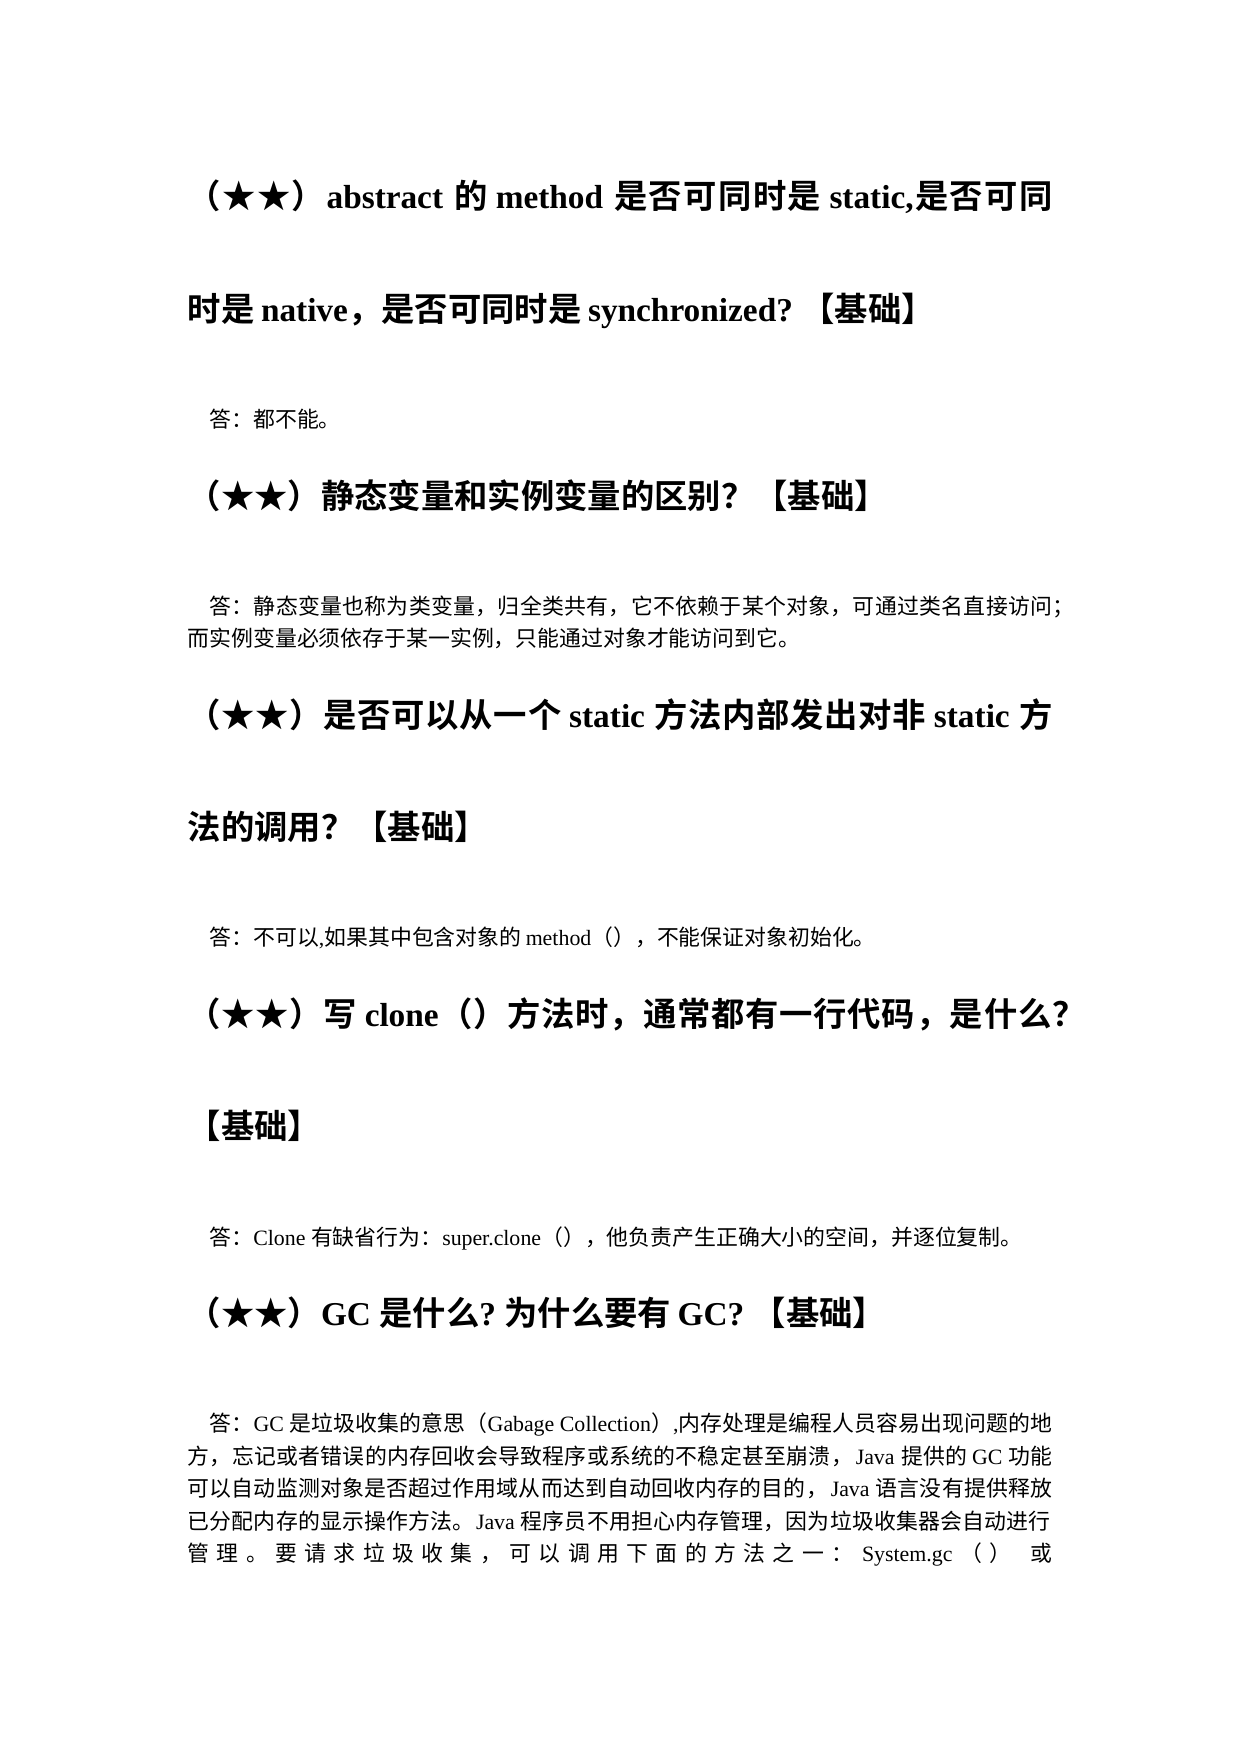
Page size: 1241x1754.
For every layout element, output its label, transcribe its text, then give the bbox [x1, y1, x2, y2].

text 答：不可以,如果其中包含对象的method（），不能保证对象初始化。 [187, 920, 1053, 952]
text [187, 1406, 1053, 1568]
text 答：都不能。 [187, 402, 1053, 434]
subtitle （★★）abstract 的method 是否可同时是static,是否可同时是native，是否可同时是synchronized? 【基础】 [187, 162, 1053, 339]
subtitle （★★）GC 是什么? 为什么要有GC? 【基础】 [187, 1279, 1053, 1344]
text 答：Clone 有缺省行为：super.clone（），他负责产生正确大小的空间，并逐位复制。 [187, 1219, 1053, 1252]
subtitle （★★）写clone（）方法时，通常都有一行代码，是什么？【基础】 [187, 979, 1053, 1157]
subtitle （★★）静态变量和实例变量的区别？【基础】 [187, 461, 1053, 526]
text 答：静态变量也称为类变量，归全类共有，它不依赖于某个对象，可通过类名直接访问；而实例变量必须依存于某一实例，只能通过对象才能访问到它。 [187, 588, 1053, 653]
subtitle （★★）是否可以从一个static 方法内部发出对非static 方法的调用？【基础】 [187, 680, 1053, 858]
